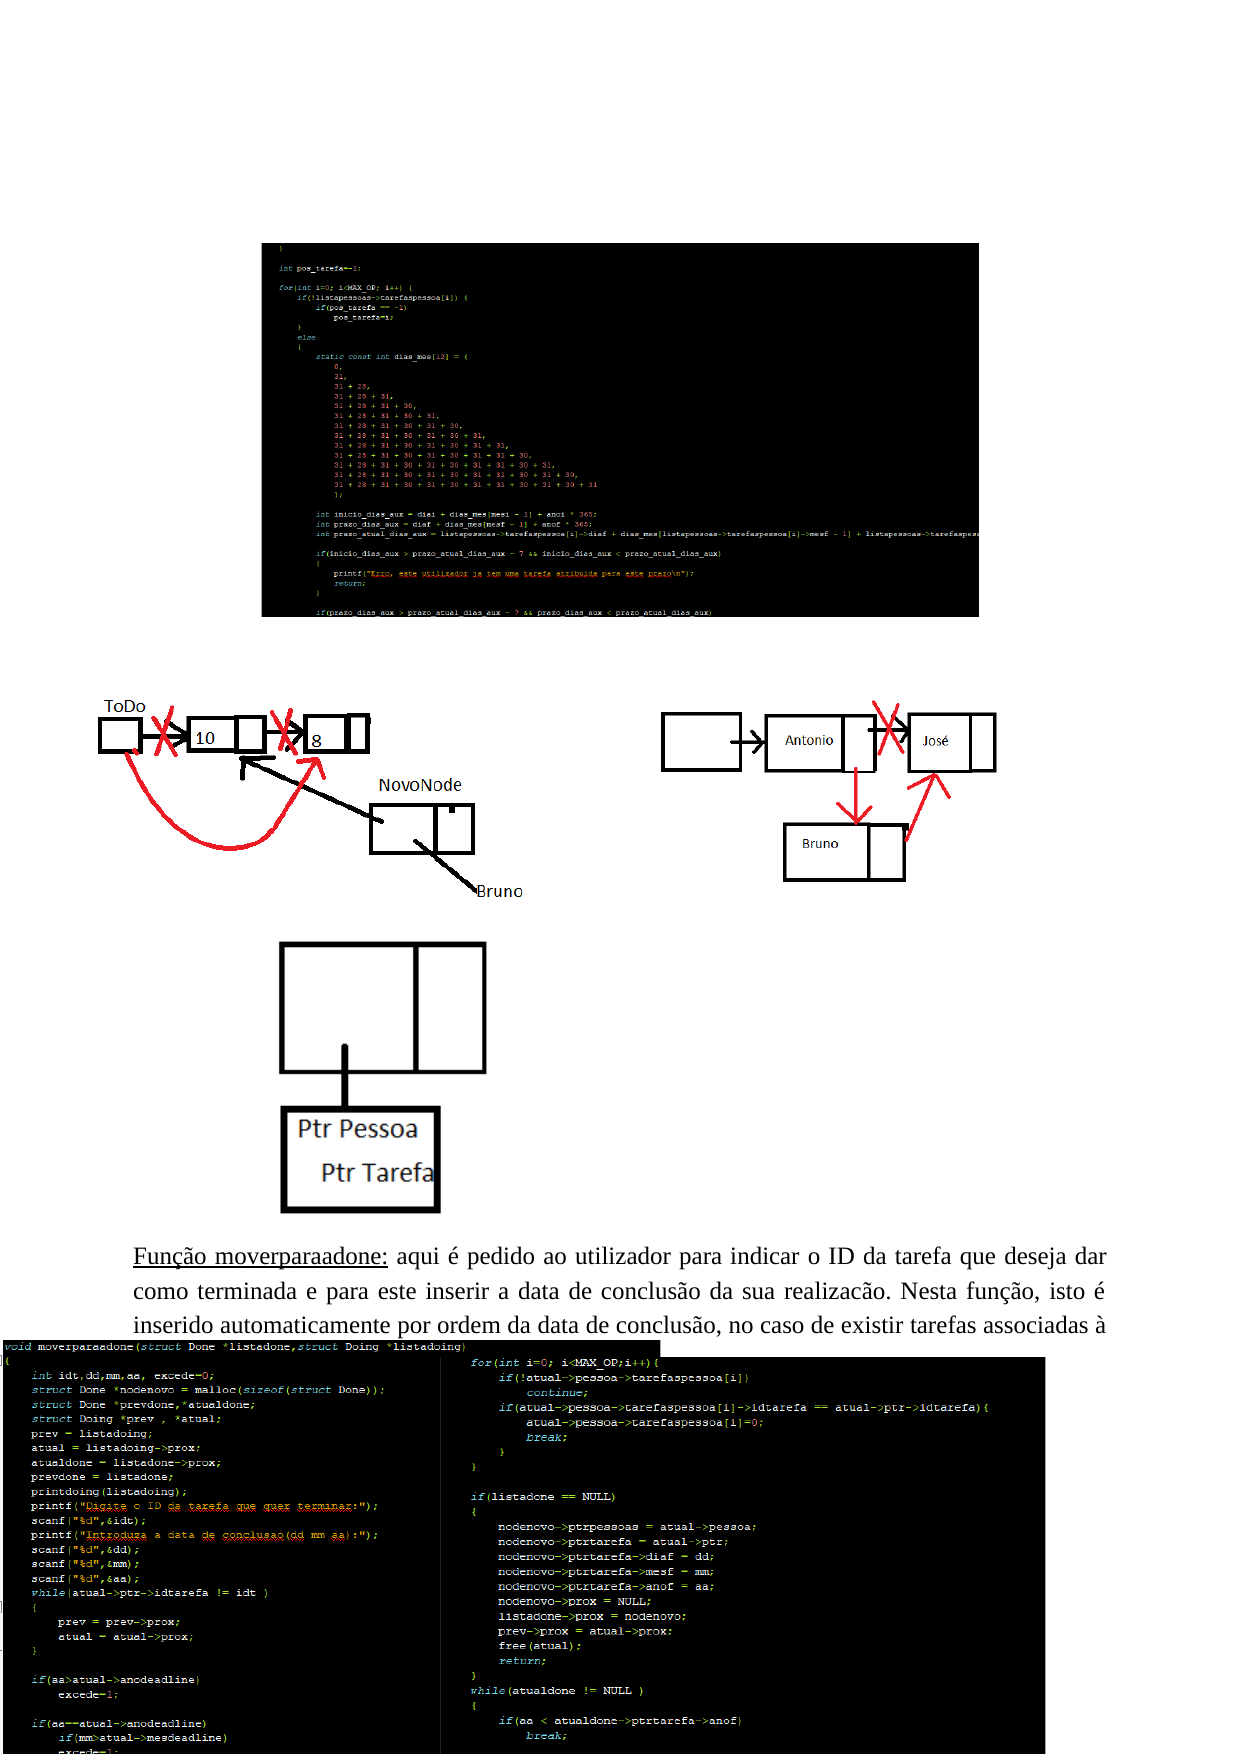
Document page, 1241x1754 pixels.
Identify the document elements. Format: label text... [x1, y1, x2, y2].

picture [261, 243, 979, 617]
picture [653, 688, 1021, 900]
picture [0, 1340, 1046, 1754]
text Função moverparaadone: aqui é pedido ao utilizador para indicar o ID da tarefa que deseja dar como terminada e para este inserir a data de conclusão da sua realizacão. Nesta função, isto é inserido automaticamente por ordem da data de conclusão, no caso de existir tarefas associadas à lista done. [133, 1241, 1107, 1373]
picture [62, 693, 584, 1237]
